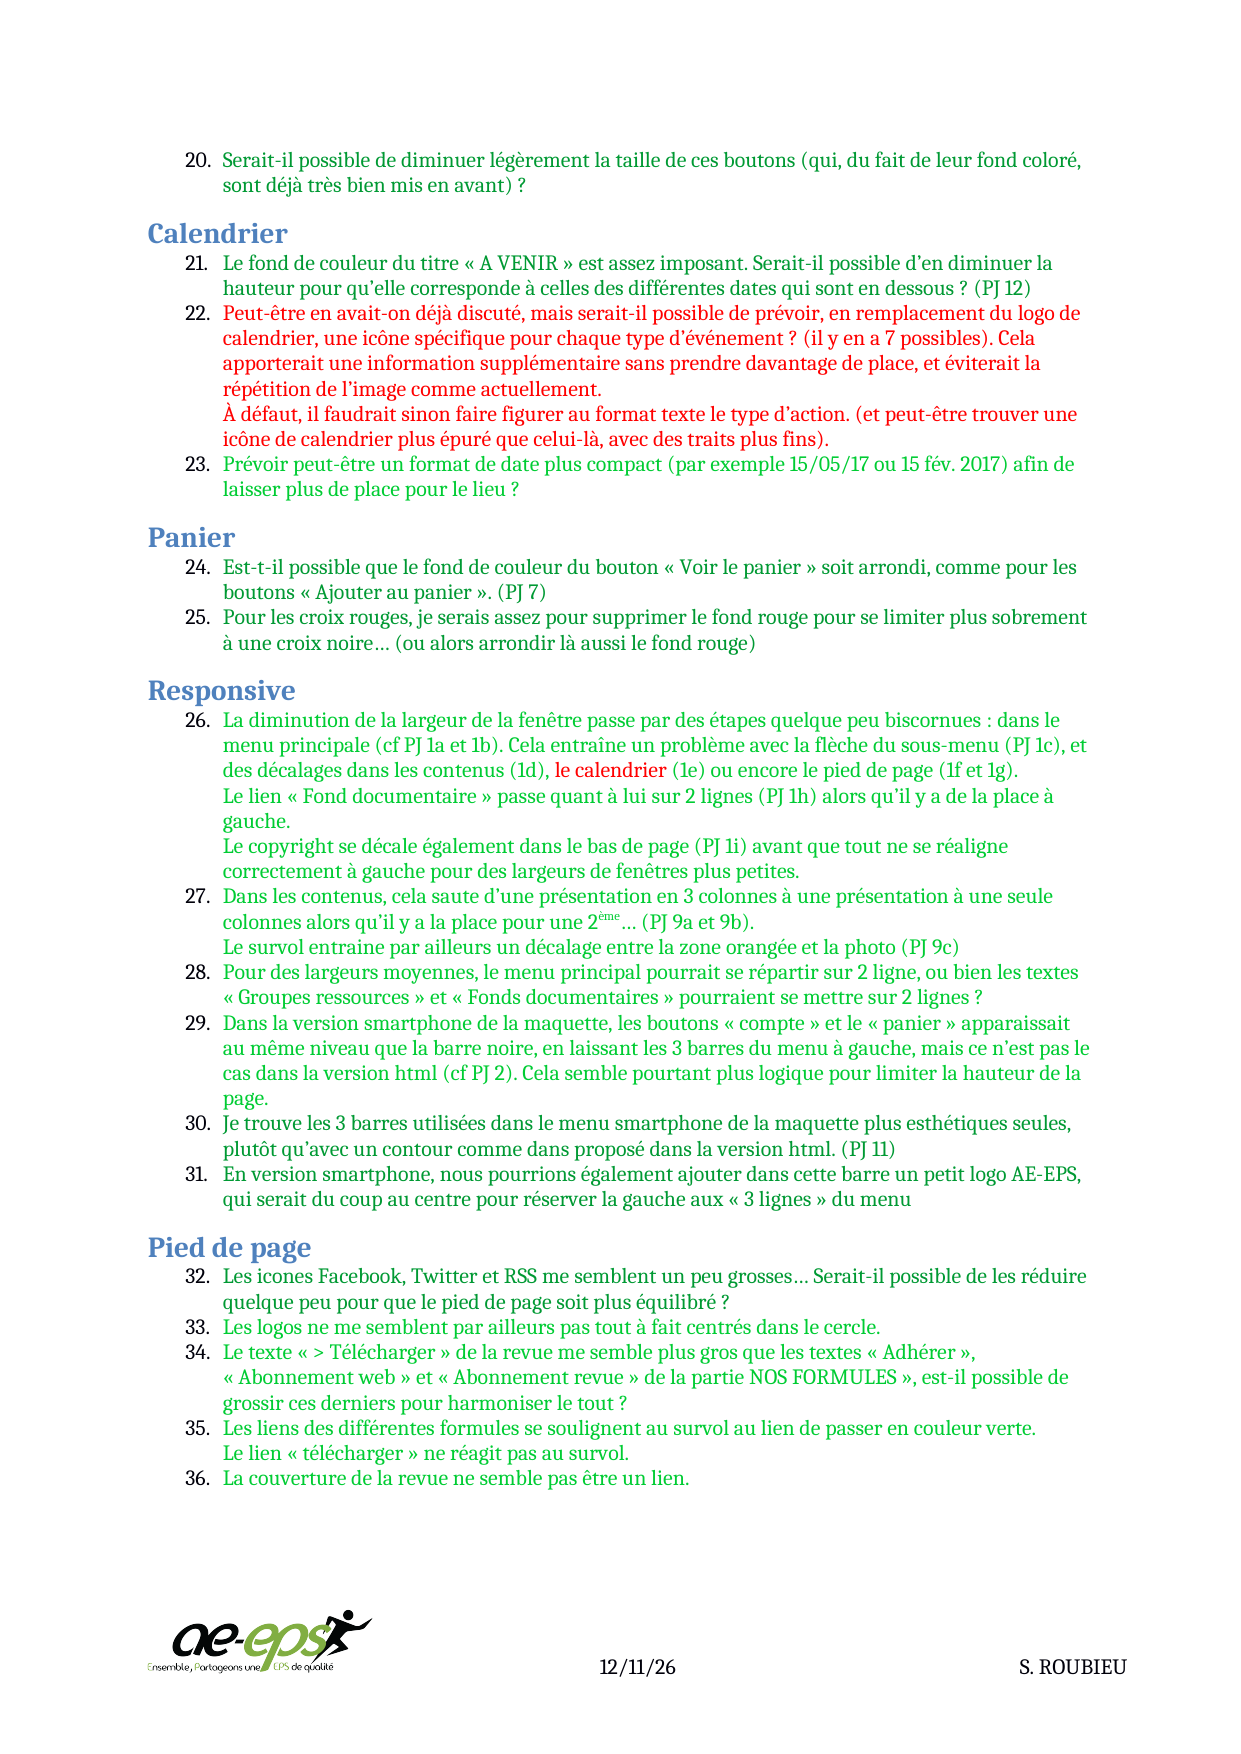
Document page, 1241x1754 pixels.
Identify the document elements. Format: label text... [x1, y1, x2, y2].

list Le fond de couleur du titre « A VENIR » est assez imposant. Serait-il possible d’en diminuer la hauteur pour qu’elle corresponde à celles des différentes dates qui sont en dessous ? (PJ 12) [185, 250, 1093, 301]
list Le texte « > Télécharger » de la revue me semble plus gros que les textes « Adhérer », « Abonnement web » et « Abonnement revue » de la partie NOS FORMULES », est-il possible de grossir ces derniers pour harmoniser le tout ? [185, 1340, 1093, 1416]
list Je trouve les 3 barres utilisées dans le menu smartphone de la maquette plus esthétiques seules, plutôt qu’avec un contour comme dans proposé dans la version html. (PJ 11) [185, 1111, 1093, 1162]
list Dans la version smartphone de la maquette, les boutons « compte » et le « panier » apparaissait au même niveau que la barre noire, en laissant les 3 barres du menu à gauche, mais ce n’est pas le cas dans la version html (cf PJ 2). Cela semble pourtant plus logique pour limiter la hauteur de la page. [185, 1010, 1093, 1111]
list Pour des largeurs moyennes, le menu principal pourrait se répartir sur 2 ligne, ou bien les textes « Groupes ressources » et « Fonds documentaires » pourraient se mettre sur 2 lignes ? [185, 960, 1093, 1010]
list En version smartphone, nous pourrions également ajouter dans cette barre un petit logo AE-EPS, qui serait du coup au centre pour réserver la gauche aux « 3 lignes » du menu [185, 1162, 1093, 1212]
list Serait-il possible de diminuer légèrement la taille de ces boutons (qui, du fait de leur fond coloré, sont déjà très bien mis en avant) ? [185, 148, 1093, 198]
list Peut-être en avait-on déjà discuté, mais serait-il possible de prévoir, en remplacement du logo de calendrier, une icône spécifique pour chaque type d’événement ? (il y en a 7 possibles). Cela apporterait une information supplémentaire sans prendre davantage de place, et éviterait la répétition de l’image comme actuellement. À défaut, il faudrait sinon faire figurer au format texte le type d’action. (et peut-être trouver une icône de calendrier plus épuré que celui-là, avec des traits plus fins). [185, 301, 1093, 452]
list Les liens des différentes formules se soulignent au survol au lien de passer en couleur verte. Le lien « télécharger » ne réagit pas au survol. [185, 1416, 1093, 1466]
list Les icones Facebook, Twitter et RSS me semblent un peu grosses… Serait-il possible de les réduire quelque peu pour que le pied de page soit plus équilibré ? [185, 1264, 1093, 1315]
subtitle Pied de page [148, 1231, 1093, 1264]
subtitle Responsive [148, 674, 1093, 708]
picture [147, 1600, 373, 1675]
list Est-t-il possible que le fond de couleur du bouton « Voir le panier » soit arrondi, comme pour les boutons « Ajouter au panier ». (PJ 7) [185, 555, 1093, 605]
list Dans les contenus, cela saute d’une présentation en 3 colonnes à une présentation à une seule colonnes alors qu’il y a la place pour une 2ème… (PJ 9a et 9b). Le survol entraine par ailleurs un décalage entre la zone orangée et la photo (PJ 9c) [185, 884, 1093, 960]
subtitle Calendrier [148, 217, 1093, 250]
subtitle Panier [148, 521, 1093, 555]
list Les logos ne me semblent par ailleurs pas tout à fait centrés dans le cercle. [185, 1315, 1093, 1340]
list La couverture de la revue ne semble pas être un lien. [185, 1466, 1093, 1491]
list Pour les croix rouges, je serais assez pour supprimer le fond rouge pour se limiter plus sobrement à une croix noire… (ou alors arrondir là aussi le fond rouge) [185, 605, 1093, 656]
list Prévoir peut-être un format de date plus compact (par exemple 15/05/17 ou 15 fév. 2017) afin de laisser plus de place pour le lieu ? [185, 452, 1093, 502]
list La diminution de la largeur de la fenêtre passe par des étapes quelque peu biscornues : dans le menu principale (cf PJ 1a et 1b). Cela entraîne un problème avec la flèche du sous-menu (PJ 1c), et des décalages dans les contenus (1d), le calendrier (1e) ou encore le pied de page (1f et 1g). Le lien « Fond documentaire » passe quant à lui sur 2 lignes (PJ 1h) alors qu’il y a de la place à gauche. Le copyright se décale également dans le bas de page (PJ 1i) avant que tout ne se réaligne correctement à gauche pour des largeurs de fenêtres plus petites. [185, 708, 1093, 884]
